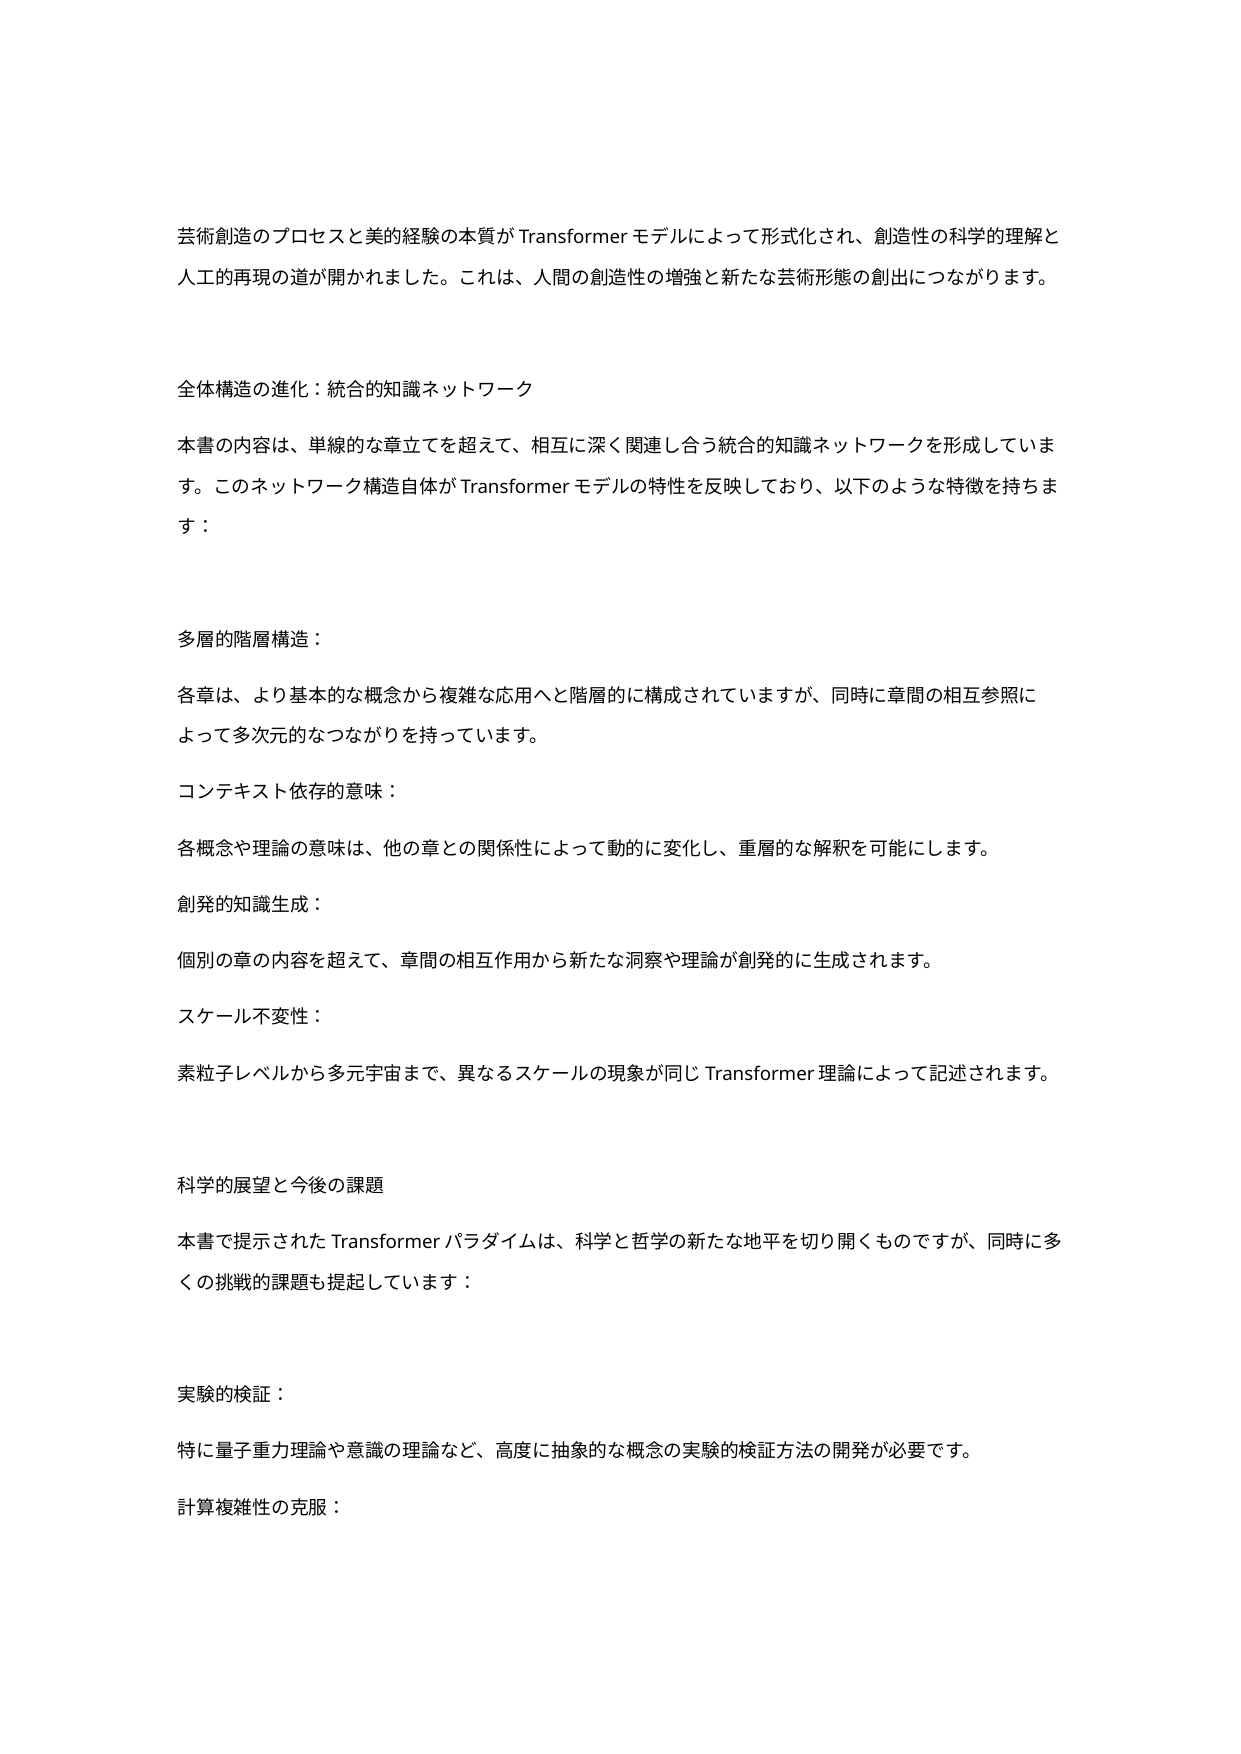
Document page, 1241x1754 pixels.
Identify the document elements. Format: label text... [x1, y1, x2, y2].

text 実験的検証： [177, 1375, 1063, 1412]
text コンテキスト依存的意味： [177, 772, 1063, 809]
text 素粒子レベルから多元宇宙まで、異なるスケールの現象が同じTransformer理論によって記述されます。 [177, 1053, 1063, 1091]
text 特に量子重力理論や意識の理論など、高度に抽象的な概念の実験的検証方法の開発が必要です。 [177, 1431, 1063, 1468]
text 創発的知識生成： [177, 884, 1063, 922]
text 本書で提示されたTransformerパラダイムは、科学と哲学の新たな地平を切り開くものですが、同時に多くの挑戦的課題も提起しています： [177, 1222, 1063, 1300]
text 全体構造の進化：統合的知識ネットワーク [177, 369, 1063, 407]
text 計算複雑性の克服： [177, 1487, 1063, 1525]
text 芸術創造のプロセスと美的経験の本質がTransformerモデルによって形式化され、創造性の科学的理解と人工的再現の道が開かれました。これは、人間の創造性の増強と新たな芸術形態の創出につながります。 [177, 217, 1063, 295]
text 多層的階層構造： [177, 619, 1063, 657]
text 科学的展望と今後の課題 [177, 1166, 1063, 1203]
text 各概念や理論の意味は、他の章との関係性によって動的に変化し、重層的な解釈を可能にします。 [177, 828, 1063, 866]
text スケール不変性： [177, 997, 1063, 1034]
text 個別の章の内容を超えて、章間の相互作用から新たな洞察や理論が創発的に生成されます。 [177, 941, 1063, 978]
text 本書の内容は、単線的な章立てを超えて、相互に深く関連し合う統合的知識ネットワークを形成しています。このネットワーク構造自体がTransformerモデルの特性を反映しており、以下のような特徴を持ちます： [177, 426, 1063, 544]
text 各章は、より基本的な概念から複雑な応用へと階層的に構成されていますが、同時に章間の相互参照によって多次元的なつながりを持っています。 [177, 675, 1063, 753]
